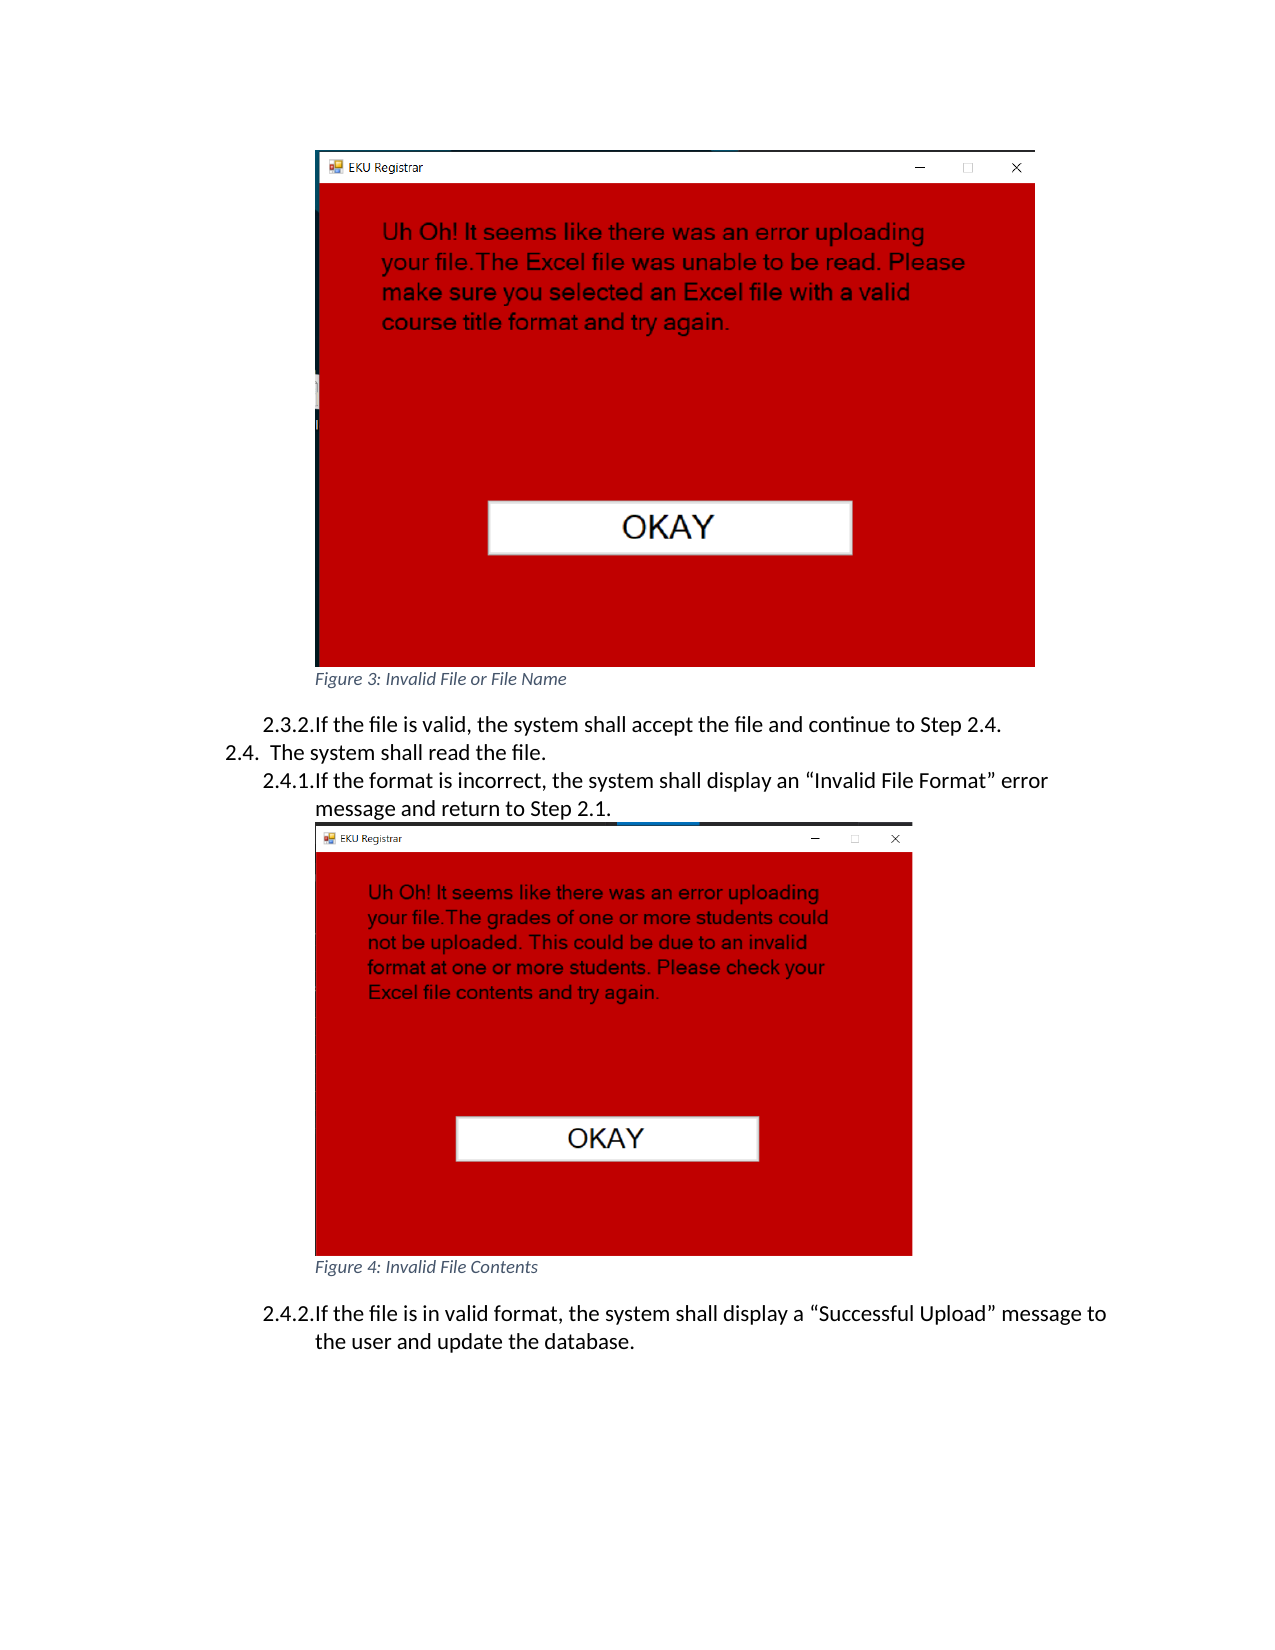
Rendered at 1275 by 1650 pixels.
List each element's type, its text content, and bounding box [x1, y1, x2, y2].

picture [315, 822, 913, 1256]
text Figure 3: Invalid File or File Name [240, 667, 1125, 689]
list If the file is valid, the system shall accept the file and continue to Step 2.4. [262, 710, 1125, 738]
picture [315, 150, 1035, 667]
text Figure 4: Invalid File Contents [240, 1255, 1125, 1278]
list If the format is incorrect, the system shall display an “Invalid File Format” error message and return to Step 2.1. [262, 766, 1125, 822]
list The system shall read the file. [225, 738, 1125, 766]
list If the file is in valid format, the system shall display a “Successful Upload” message to the user and update the database. [262, 1299, 1125, 1355]
